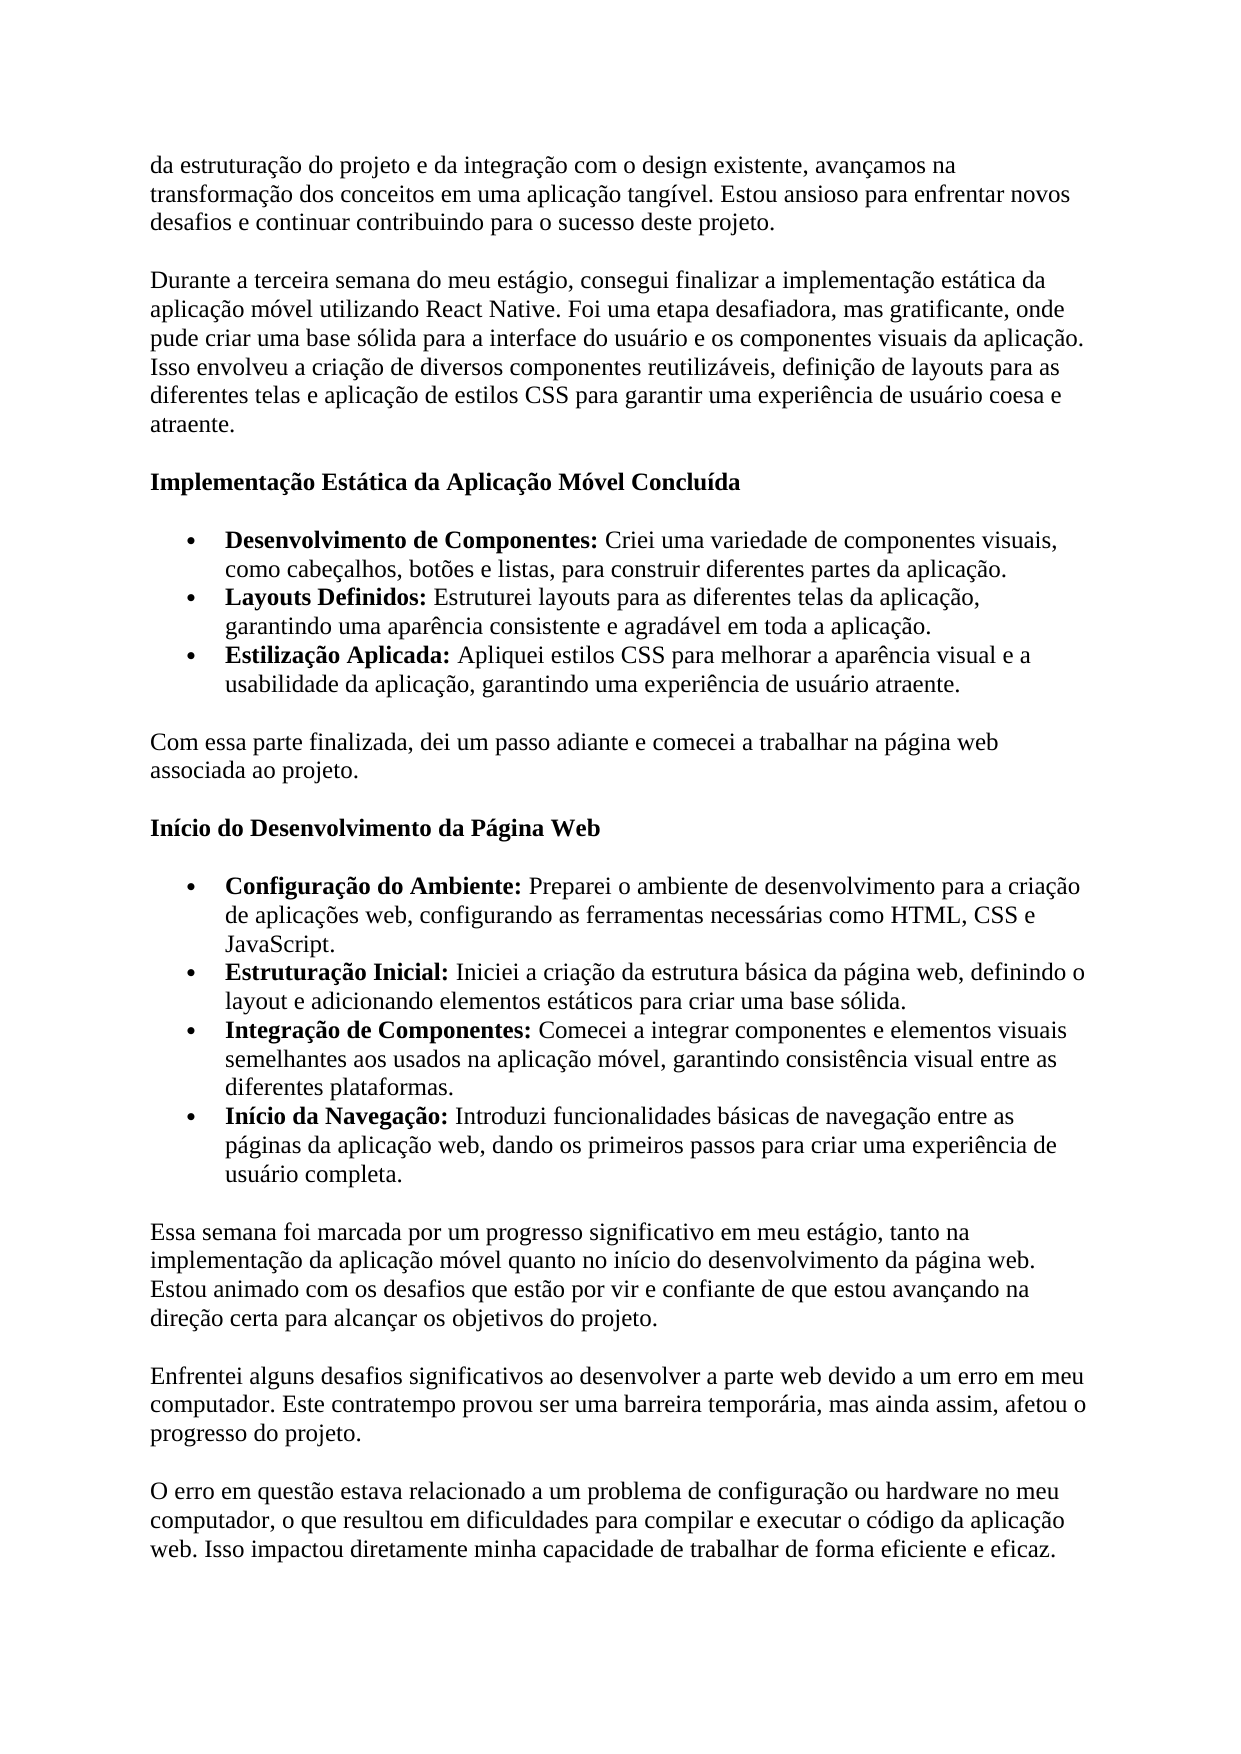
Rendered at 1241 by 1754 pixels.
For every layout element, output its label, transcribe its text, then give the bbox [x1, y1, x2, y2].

list Integração de Componentes: Comecei a integrar componentes e elementos visuais semelhantes aos usados na aplicação móvel, garantindo consistência visual entre as diferentes plataformas. [187, 1257, 1090, 1343]
text Implementação Estática da Aplicação Móvel Concluída [150, 592, 1090, 621]
text Com essa parte finalizada, dei um passo adiante e comecei a trabalhar na página web associada ao projeto. [150, 910, 1090, 968]
text Durante a terceira semana do meu estágio, consegui finalizar a implementação estática da aplicação móvel utilizando React Native. Foi uma etapa desafiadora, mas gratificante, onde pude criar uma base sólida para a interface do usuário e os componentes visuais da aplicação. Isso envolveu a criação de diversos componentes reutilizáveis, definição de layouts para as diferentes telas e aplicação de estilos CSS para garantir uma experiência de usuário coesa e atraente. [150, 391, 1090, 563]
subtitle Conclusão: [150, 150, 1090, 186]
list Desenvolvimento de Componentes: Criei uma variedade de componentes visuais, como cabeçalhos, botões e listas, para construir diferentes partes da aplicação. [187, 650, 1090, 708]
text A segunda semana do estágio foi marcada por um progresso substancial na implementação da aplicação móvel em React Native. Através da configuração do ambiente de desenvolvimento, da estruturação do projeto e da integração com o design existente, avançamos na transformação dos conceitos em uma aplicação tangível. Estou ansioso para enfrentar novos desafios e continuar contribuindo para o sucesso deste projeto. [150, 218, 1090, 361]
list Início da Navegação: Introduzi funcionalidades básicas de navegação entre as páginas da aplicação web, dando os primeiros passos para criar uma experiência de usuário completa. [187, 1372, 1090, 1458]
list Configuração do Ambiente: Preparei o ambiente de desenvolvimento para a criação de aplicações web, configurando as ferramentas necessárias como HTML, CSS e JavaScript. [187, 1055, 1090, 1141]
list Layouts Definidos: Estruturei layouts para as diferentes telas da aplicação, garantindo uma aparência consistente e agradável em toda a aplicação. [187, 737, 1090, 794]
list Estruturação Inicial: Iniciei a criação da estrutura básica da página web, definindo o layout e adicionando elementos estáticos para criar uma base sólida. [187, 1170, 1090, 1228]
list Estilização Aplicada: Apliquei estilos CSS para melhorar a aparência visual e a usabilidade da aplicação, garantindo uma experiência de usuário atraente. [187, 823, 1090, 881]
text Essa semana foi marcada por um progresso significativo em meu estágio, tanto na implementação da aplicação móvel quanto no início do desenvolvimento da página web. Estou animado com os desafios que estão por vir e confiante de que estou avançando na direção certa para alcançar os objetivos do projeto. [150, 1488, 1090, 1603]
text Início do Desenvolvimento da Página Web [150, 997, 1090, 1026]
